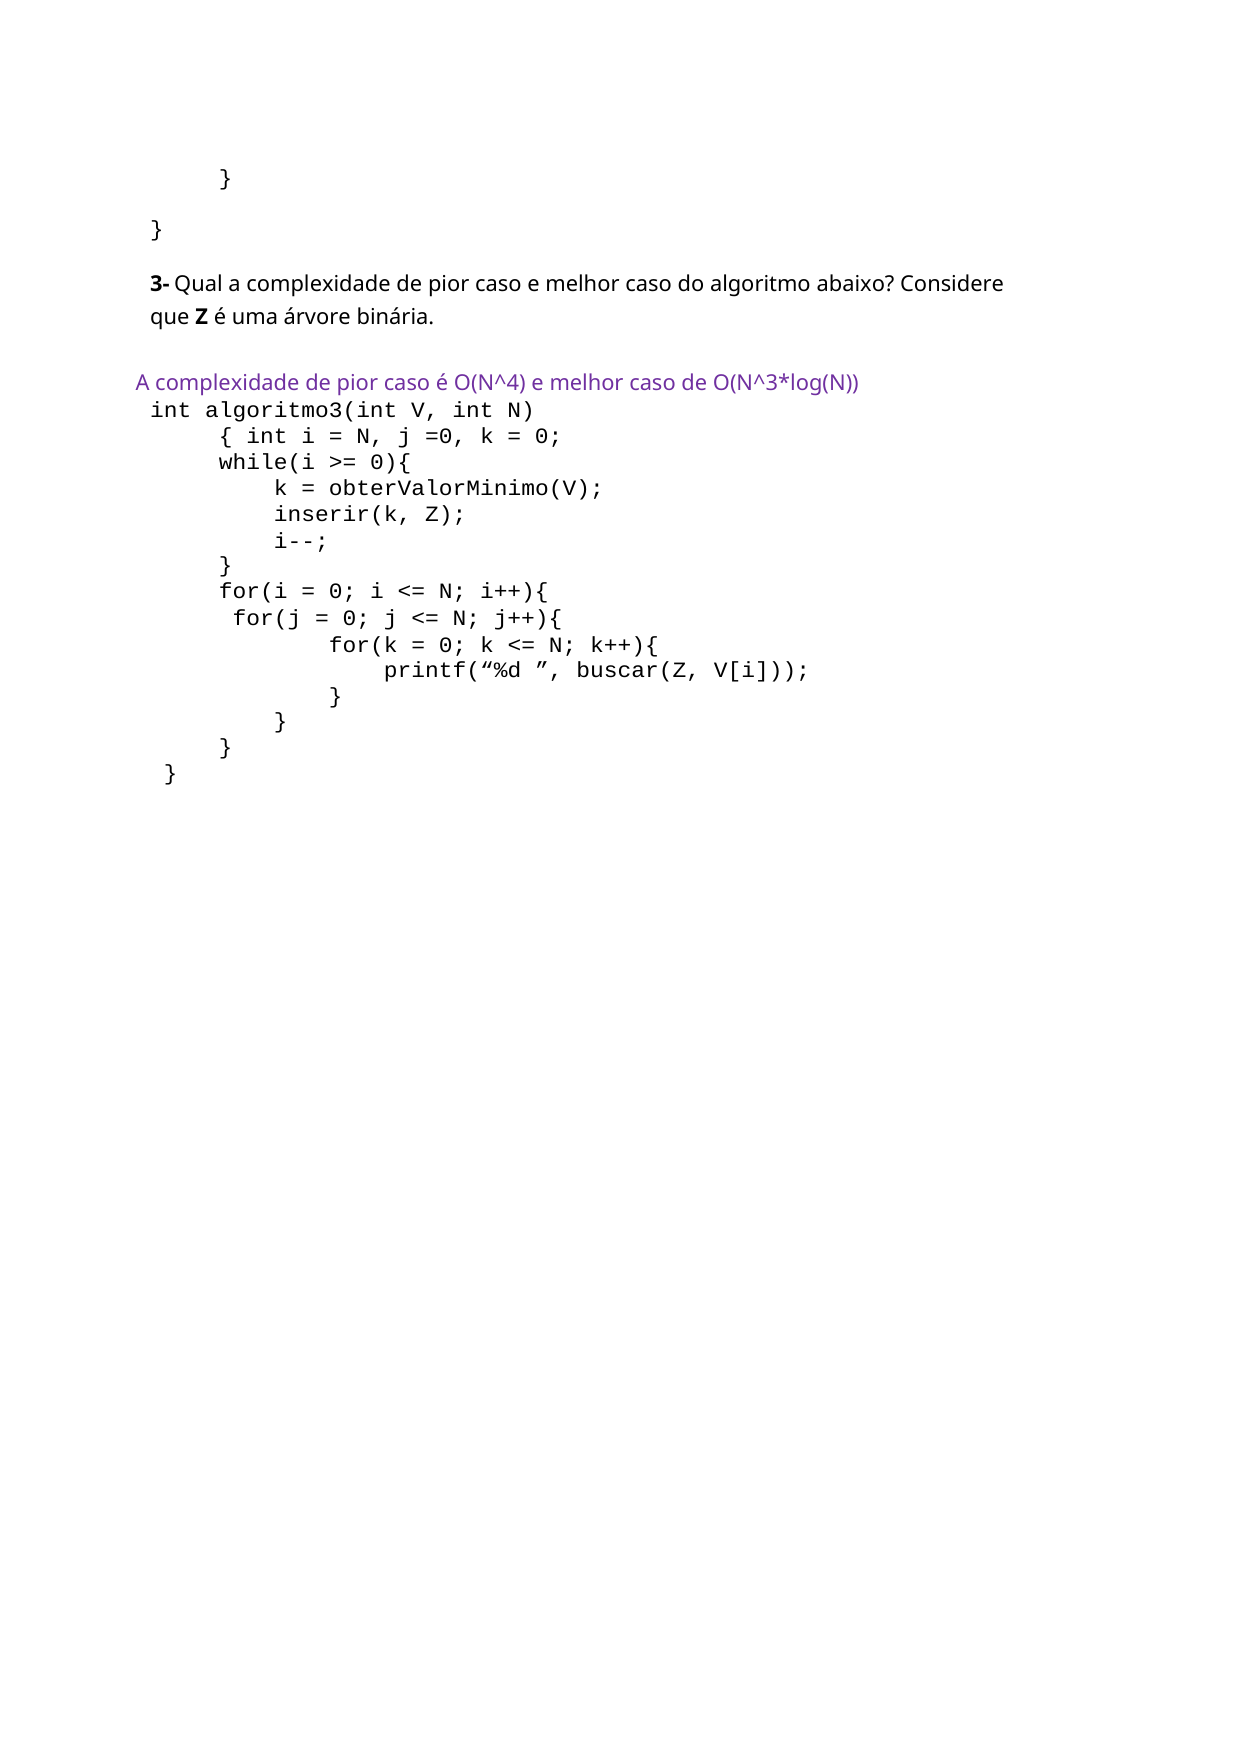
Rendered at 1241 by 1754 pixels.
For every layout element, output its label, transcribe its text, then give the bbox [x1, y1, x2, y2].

text i--; [274, 529, 1105, 554]
text printf(“%d ”, buscar(Z, V[i])); [384, 659, 1105, 684]
list A complexidade de pior caso é O(N^4) e melhor caso de O(N^3*log(N)) [135, 366, 1044, 396]
text } [274, 710, 1105, 735]
text for(k = 0; k <= N; k++){ [329, 633, 1105, 658]
text for(i = 0; i <= N; i++){ [219, 580, 617, 604]
text } [219, 736, 1105, 761]
text } [219, 167, 1105, 191]
text for(j = 0; j <= N; j++){ [219, 607, 617, 632]
text } [329, 685, 1105, 710]
text int algoritmo3(int V, int N){ int i = N, j =0, k = 0; while(i >= 0){ [150, 399, 589, 476]
text } [219, 554, 1105, 579]
list Qual a complexidade de pior caso e melhor caso do algoritmo abaixo? Considere que Z é uma árvore binária. [150, 268, 1044, 331]
text } [164, 762, 1105, 787]
text } [150, 219, 1105, 243]
text k = obterValorMinimo(V); inserir(k, Z); [274, 477, 617, 528]
